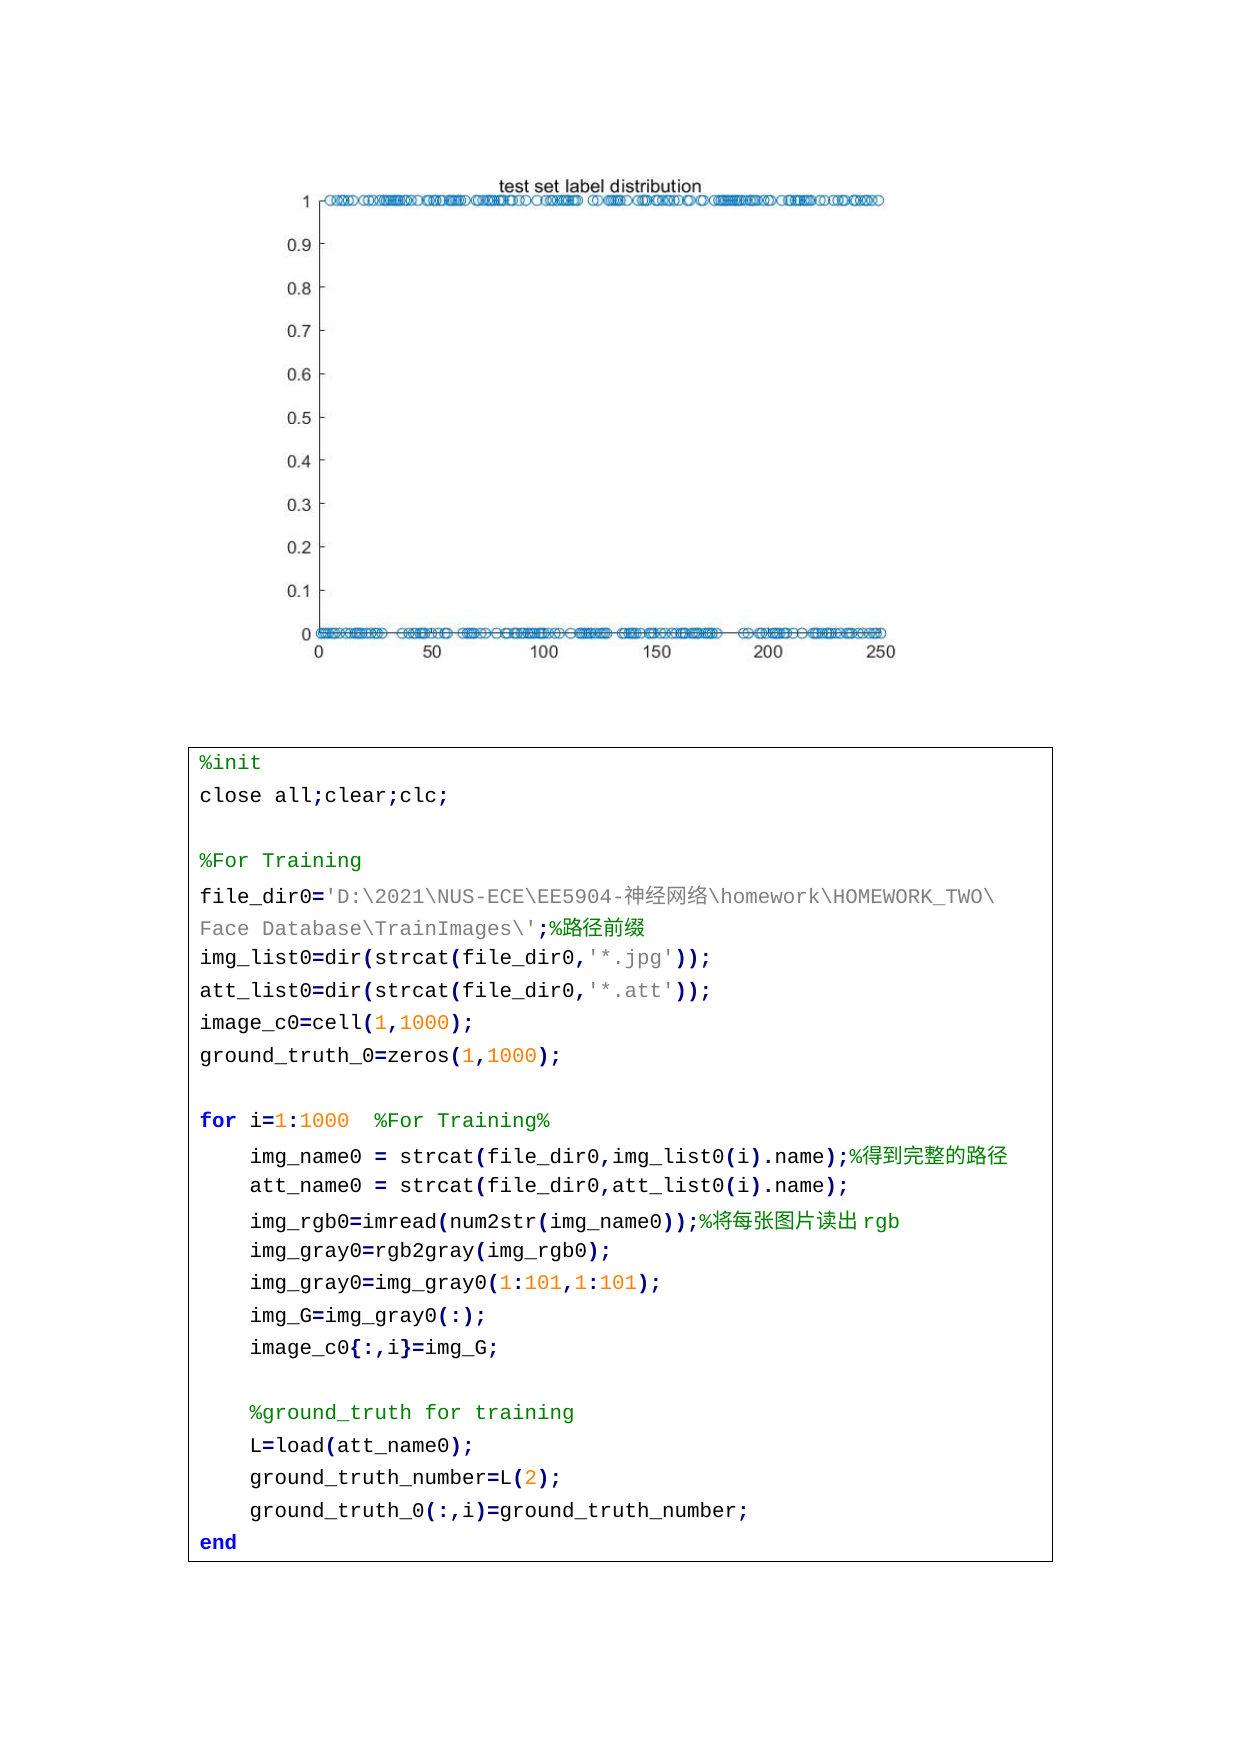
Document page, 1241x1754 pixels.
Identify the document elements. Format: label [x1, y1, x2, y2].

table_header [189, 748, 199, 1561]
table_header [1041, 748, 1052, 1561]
picture [225, 162, 949, 692]
